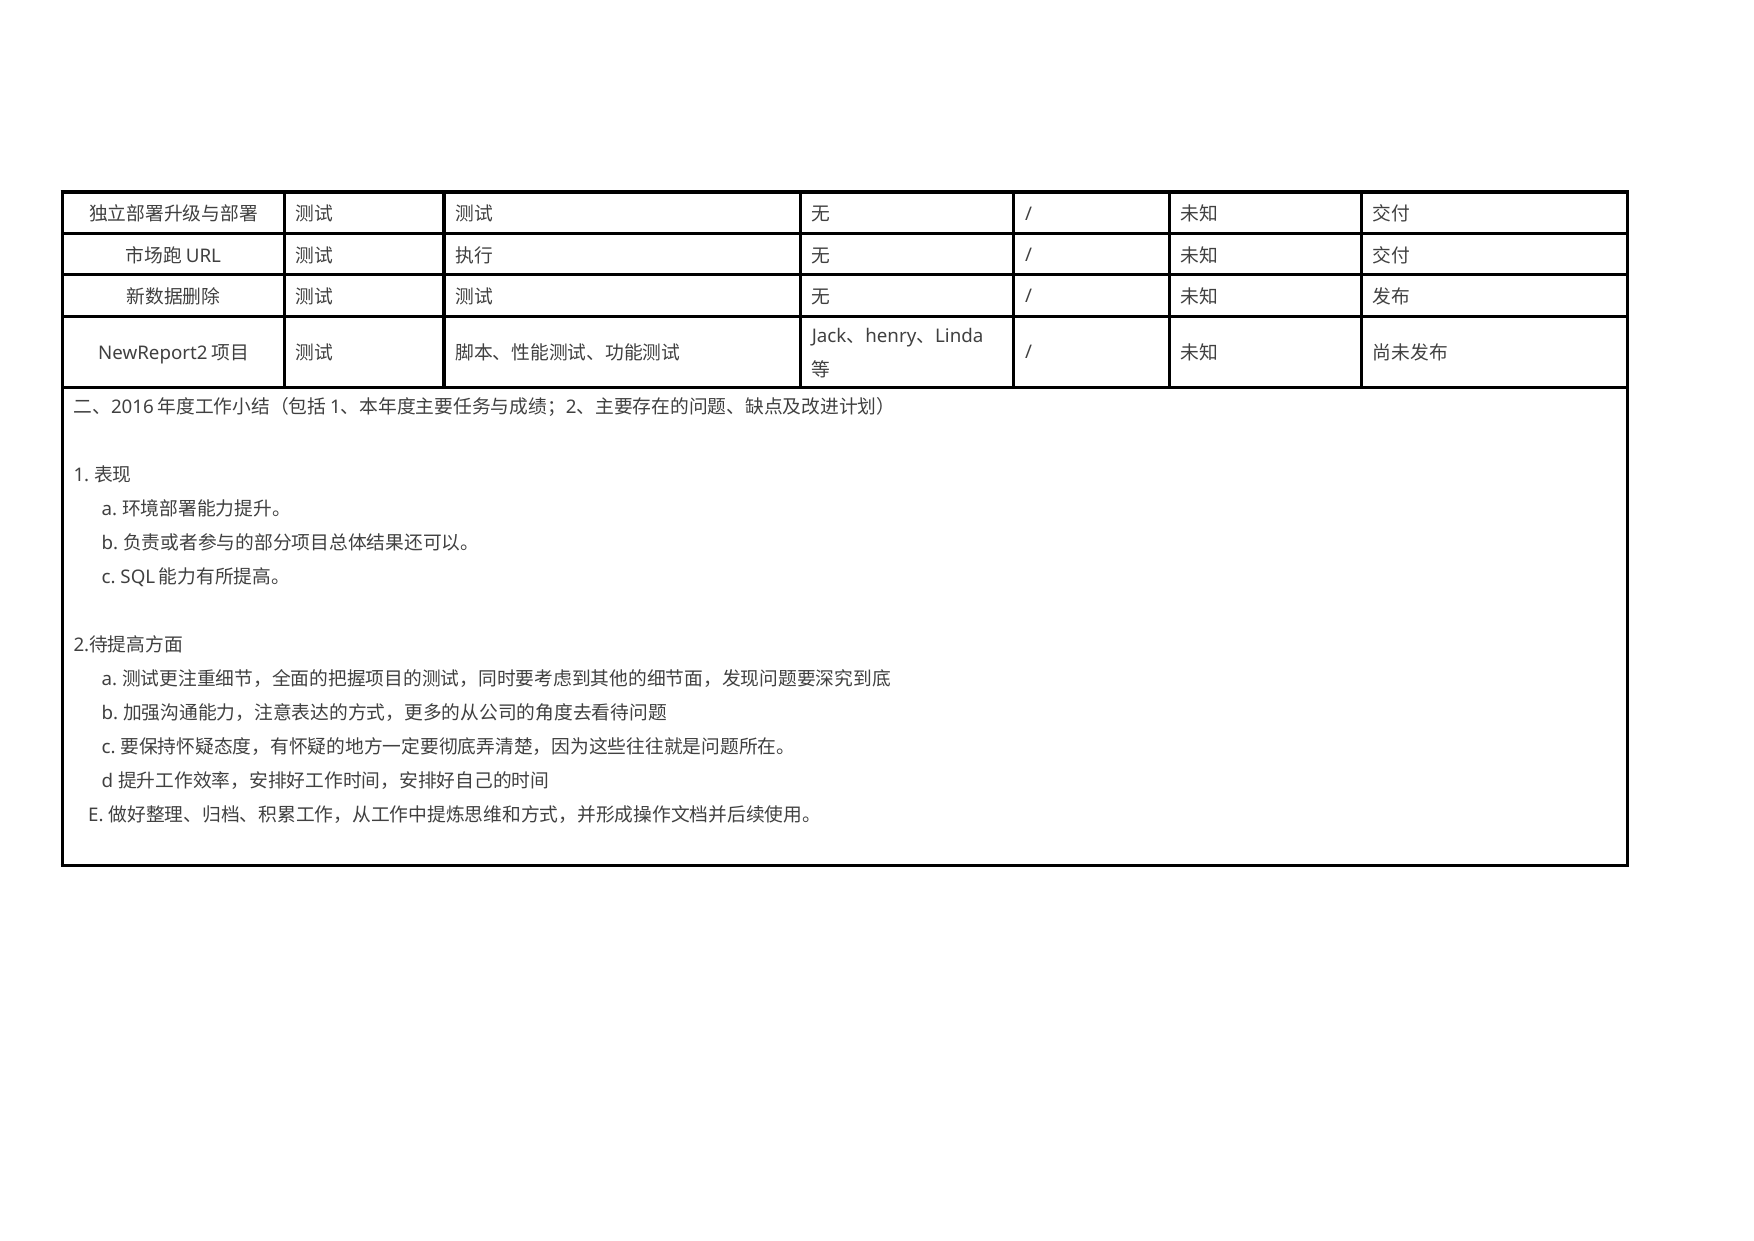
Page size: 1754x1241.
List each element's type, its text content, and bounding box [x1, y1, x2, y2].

table_cell 未知 [1171, 235, 1360, 273]
table_cell 新数据删除 [64, 276, 283, 314]
table_cell 交付 [1363, 194, 1626, 232]
table_cell 测试 [446, 194, 799, 232]
table_cell NewReport2项目 [64, 318, 283, 386]
table_cell 发布 [1363, 276, 1626, 314]
table_cell / [1015, 318, 1168, 386]
table_cell 无 [802, 235, 1012, 273]
table_cell 未知 [1171, 194, 1360, 232]
table_cell 未知 [1171, 318, 1360, 386]
table_cell 脚本、性能测试、功能测试 [446, 318, 799, 386]
table_cell 独立部署升级与部署 [64, 194, 283, 232]
table_cell 二、2016年度工作小结（包括1、本年度主要任务与成绩；2、主要存在的问题、缺点及改进计划） 1. 表现 a. 环境部署能力提升。 b. 负责或者参与的部分项目总体结果还可以。 c. SQL能力有所提高。 2.待提高方面 a. 测试更注重细节，全面的把握项目的测试，同时要考虑到其他的细节面，发现问题要深究到底 b. 加强沟通能力，注意表达的方式，更多的从公司的角度去看待问题 c. 要保持怀疑态度，有怀疑的地方一定要彻底弄清楚，因为这些往往就是问题所在。 d 提升工作效率，安排好工作时间，安排好自己的时间 E. 做好整理、归档、积累工作，从工作中提炼思维和方式，并形成操作文档并后续使用。 [64, 389, 1626, 864]
table_cell 测试 [286, 194, 442, 232]
table_cell 交付 [1363, 235, 1626, 273]
table_cell 尚未发布 [1363, 318, 1626, 386]
table_cell / [1015, 276, 1168, 314]
table_cell Jack、henry、Linda等 [802, 318, 1012, 386]
table_cell 执行 [446, 235, 799, 273]
table_cell 测试 [286, 235, 442, 273]
table_cell 市场跑URL [64, 235, 283, 273]
table_cell 测试 [286, 318, 442, 386]
table_cell 测试 [286, 276, 442, 314]
table_cell 无 [802, 194, 1012, 232]
table_cell / [1015, 194, 1168, 232]
table_cell 无 [802, 276, 1012, 314]
table_cell 未知 [1171, 276, 1360, 314]
table_cell 测试 [446, 276, 799, 314]
table_cell / [1015, 235, 1168, 273]
